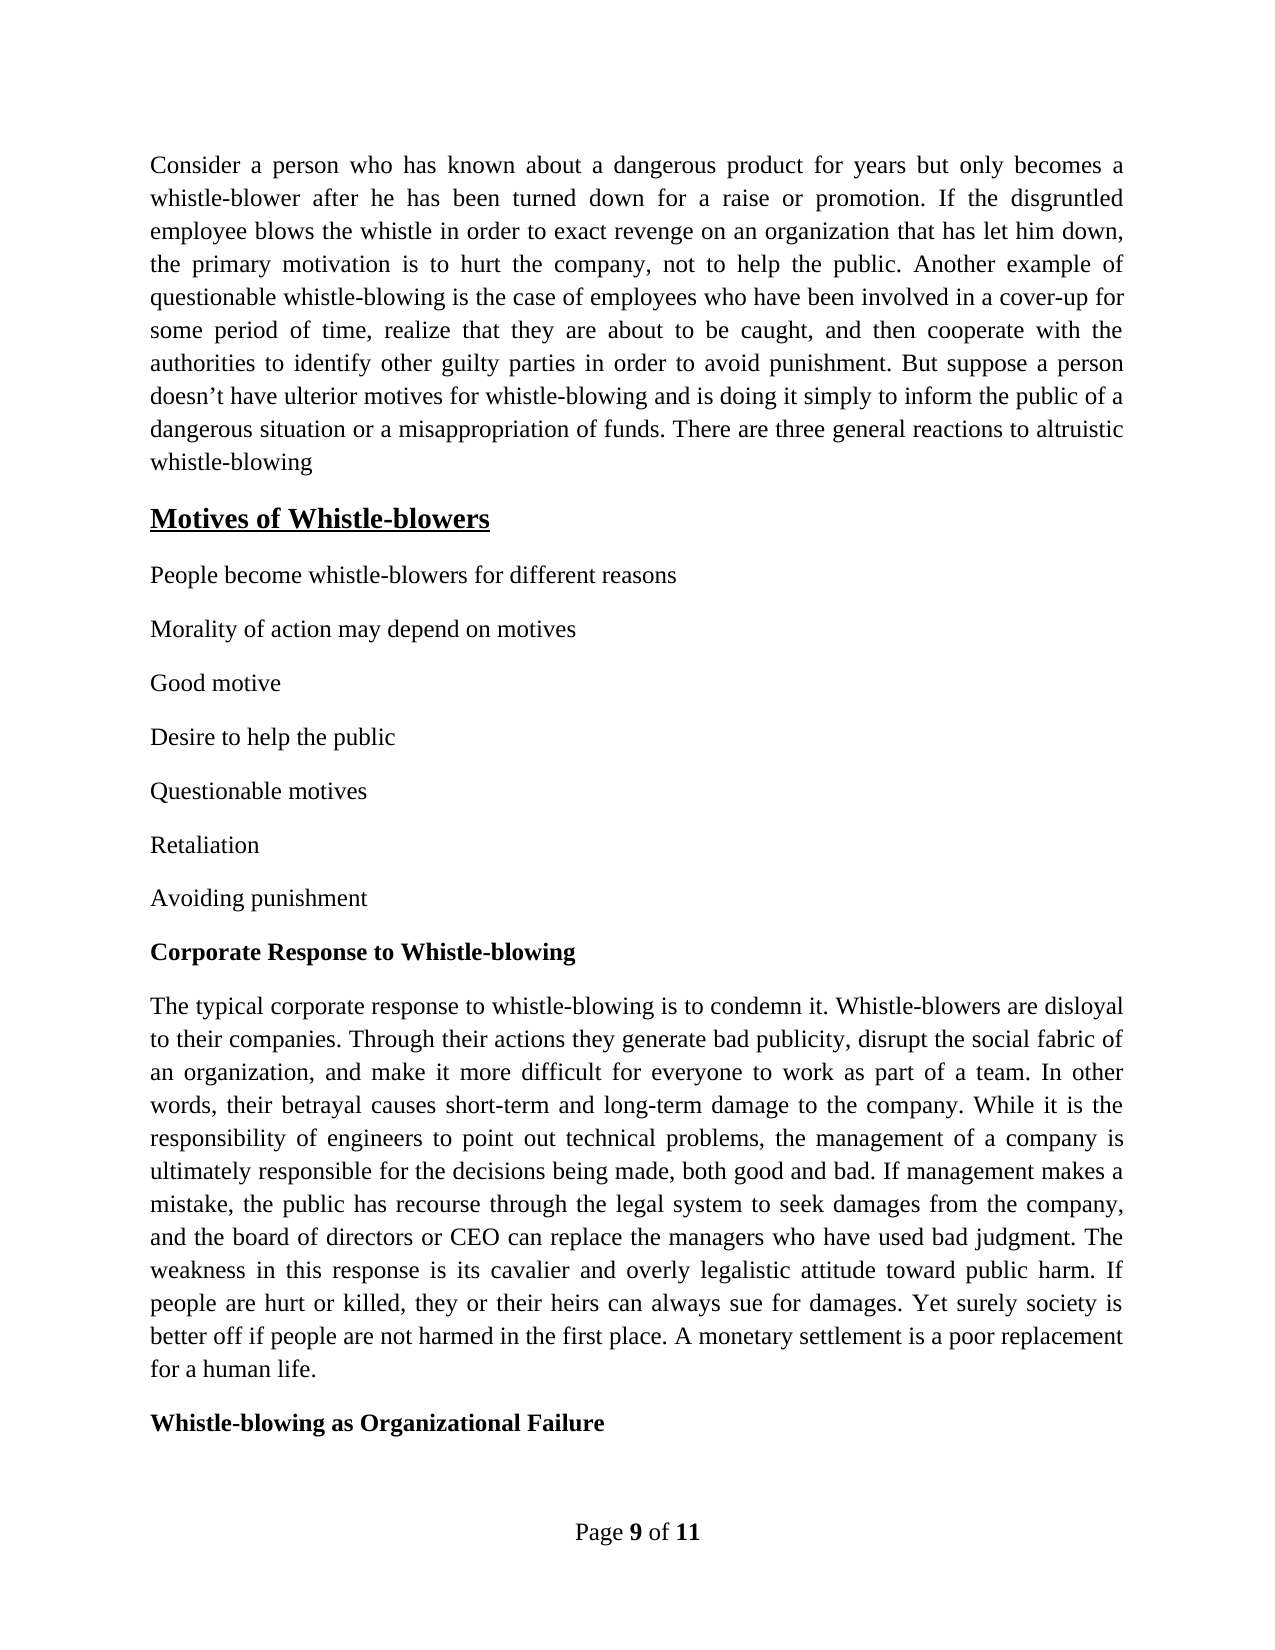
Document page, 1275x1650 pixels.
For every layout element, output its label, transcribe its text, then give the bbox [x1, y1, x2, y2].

text The typical corporate response to whistle-blowing is to condemn it. Whistle-blowers are disloyal to their companies. Through their actions they generate bad publicity, disrupt the social fabric of an organization, and make it more difficult for everyone to work as part of a team. In other words, their betrayal causes short-term and long-term damage to the company. While it is the responsibility of engineers to point out technical problems, the management of a company is ultimately responsible for the decisions being made, both good and bad. If management makes a mistake, the public has recourse through the legal system to seek damages from the company, and the board of directors or CEO can replace the managers who have used bad judgment. The weakness in this response is its cavalier and overly legalistic attitude toward public harm. If people are hurt or killed, they or their heirs can always sue for damages. Yet surely society is better off if people are not harmed in the first place. A monetary settlement is a poor replacement for a human life. [150, 991, 1125, 1383]
text Desire to help the public [150, 722, 1125, 751]
text Motives of Whistle-blowers [150, 501, 1125, 534]
text Good motive [150, 668, 1125, 697]
text Corporate Response to Whistle-blowing [150, 937, 1125, 966]
text Consider a person who has known about a dangerous product for years but only becomes a whistle-blower after he has been turned down for a raise or promotion. If the disgruntled employee blows the whistle in order to exact revenge on an organization that has let him down, the primary motivation is to hurt the company, not to help the public. Another example of questionable whistle-blowing is the case of employees who have been involved in a cover-up for some period of time, realize that they are about to be caught, and then cooperate with the authorities to identify other guilty parties in order to avoid punishment. But suppose a person doesn’t have ulterior motives for whistle-blowing and is doing it simply to inform the public of a dangerous situation or a misappropriation of funds. There are three general reactions to altruistic whistle-blowing [150, 150, 1125, 476]
text Whistle-blowing as Organizational Failure [150, 1408, 1125, 1437]
text Questionable motives [150, 776, 1125, 804]
text Avoiding punishment [150, 883, 1125, 912]
text Morality of action may depend on motives [150, 614, 1125, 643]
text People become whistle-blowers for different reasons [150, 560, 1125, 589]
text Retaliation [150, 830, 1125, 858]
